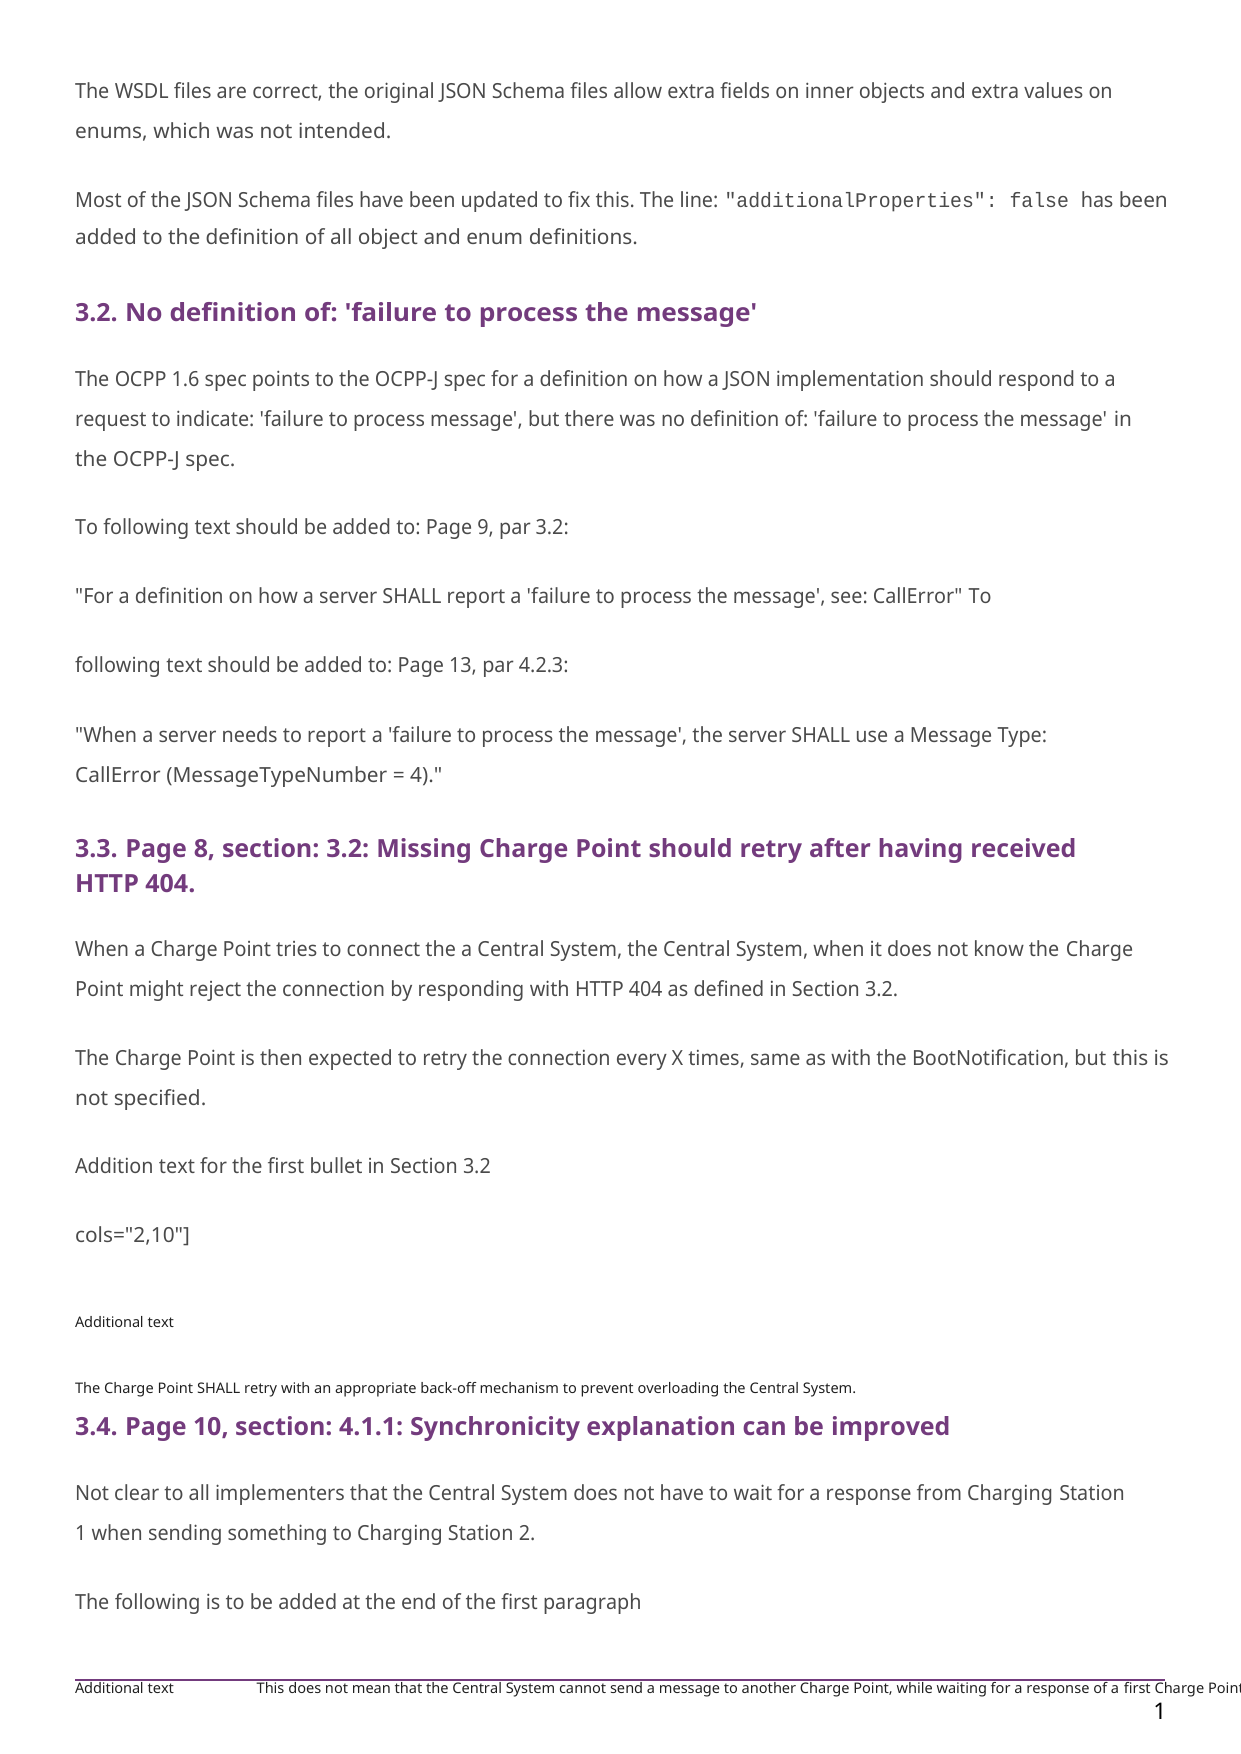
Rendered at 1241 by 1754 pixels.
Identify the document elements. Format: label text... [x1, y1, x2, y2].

text Not clear to all implementers that the Central System does not have to wait for a response from Charging Station 1 when sending something to Charging Station 2. [75, 1478, 1134, 1546]
text When a Charge Point tries to connect the a Central System, the Central System, when it does not know the Charge Point might reject the connection by responding with HTTP 404 as defined in Section 3.2. [75, 934, 1134, 1002]
text The following is to be added at the end of the first paragraph [75, 1587, 1178, 1615]
text Most of the JSON Schema files have been updated to fix this. The line: "additionalProperties": false has been added to the definition of all object and enum definitions. [75, 185, 1178, 251]
text The OCPP 1.6 spec points to the OCPP-J spec for a definition on how a JSON implementation should respond to a request to indicate: 'failure to process message', but there was no definition of: 'failure to process the message' in the OCPP-J spec. [75, 364, 1165, 472]
text To following text should be added to: Page 9, par 3.2: [75, 512, 1178, 541]
text Addition text for the first bullet in Section 3.2 [75, 1151, 1178, 1180]
text The WSDL files are correct, the original JSON Schema files allow extra fields on inner objects and extra values on enums, which was not intended. [75, 76, 1178, 145]
text "For a definition on how a server SHALL report a 'failure to process the message', see: CallError" To following text should be added to: Page 13, par 4.2.3: [75, 582, 1016, 679]
text cols="2,10"] [75, 1220, 1178, 1249]
subtitle Page 8, section: 3.2: Missing Charge Point should retry after having received HTTP 404. [75, 831, 1097, 899]
text "When a server needs to report a 'failure to process the message', the server SHALL use a Message Type: CallError (MessageTypeNumber = 4)." [75, 720, 1134, 788]
text The Charge Point is then expected to retry the connection every X times, same as with the BootNotification, but this is not specified. [75, 1043, 1178, 1111]
subtitle No definition of: 'failure to process the message' [75, 295, 1178, 329]
subtitle Page 10, section: 4.1.1: Synchronicity explanation can be improved [75, 1316, 1178, 1443]
